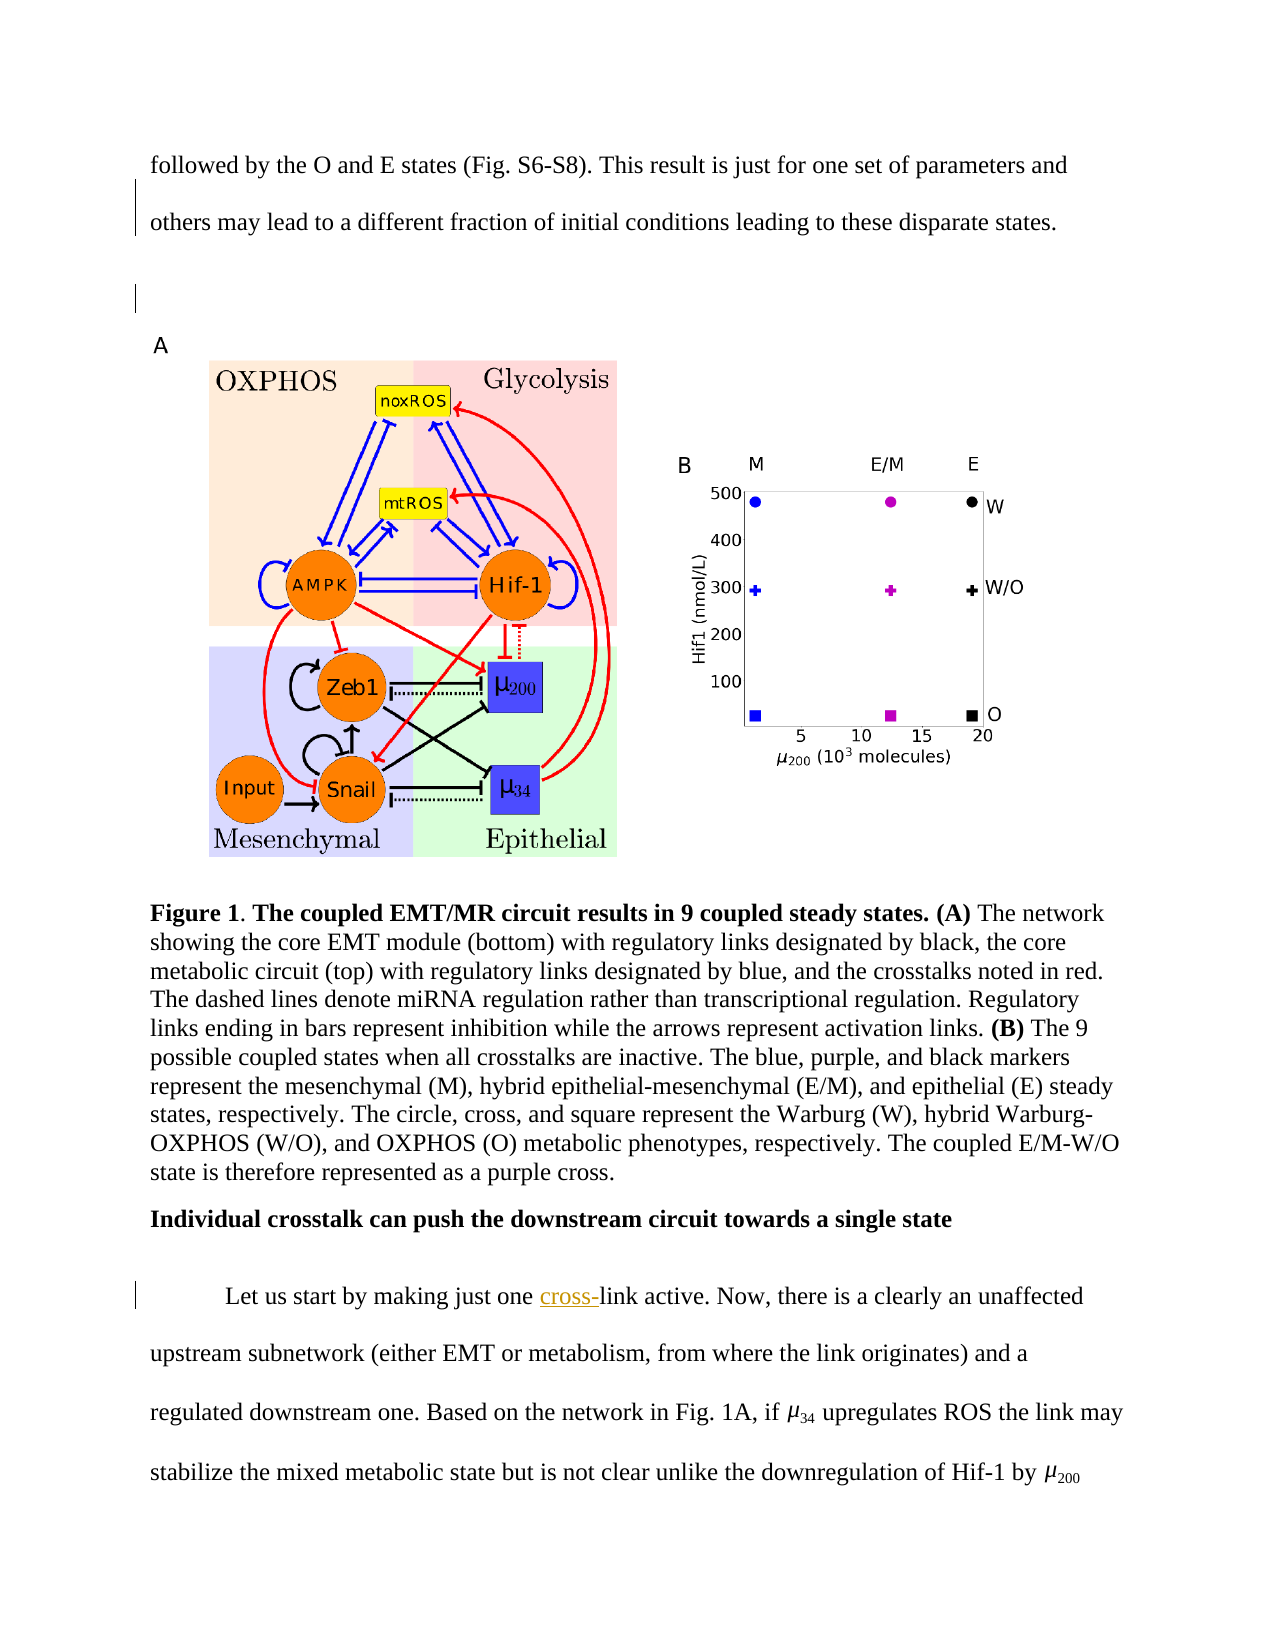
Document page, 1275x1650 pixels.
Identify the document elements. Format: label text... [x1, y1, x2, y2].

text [150, 150, 1125, 236]
picture [150, 333, 1025, 878]
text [150, 1281, 1125, 1487]
text Individual crosstalk can push the downstream circuit towards a single state [150, 1204, 1125, 1233]
text Figure 1. The coupled EMT/MR circuit results in 9 coupled steady states. (A) The network showing the core EMT module (bottom) with regulatory links designated by black, the core metabolic circuit (top) with regulatory links designated by blue, and the crosstalks noted in red. The dashed lines denote miRNA regulation rather than transcriptional regulation. Regulatory links ending in bars represent inhibition while the arrows represent activation links. (B) The 9 possible coupled states when all crosstalks are inactive. The blue, purple, and black markers represent the mesenchymal (M), hybrid epithelial-mesenchymal (E/M), and epithelial (E) steady states, respectively. The circle, cross, and square represent the Warburg (W), hybrid Warburg-OXPHOS (W/O), and OXPHOS (O) metabolic phenotypes, respectively. The coupled E/M-W/O state is therefore represented as a purple cross. [150, 898, 1125, 1186]
